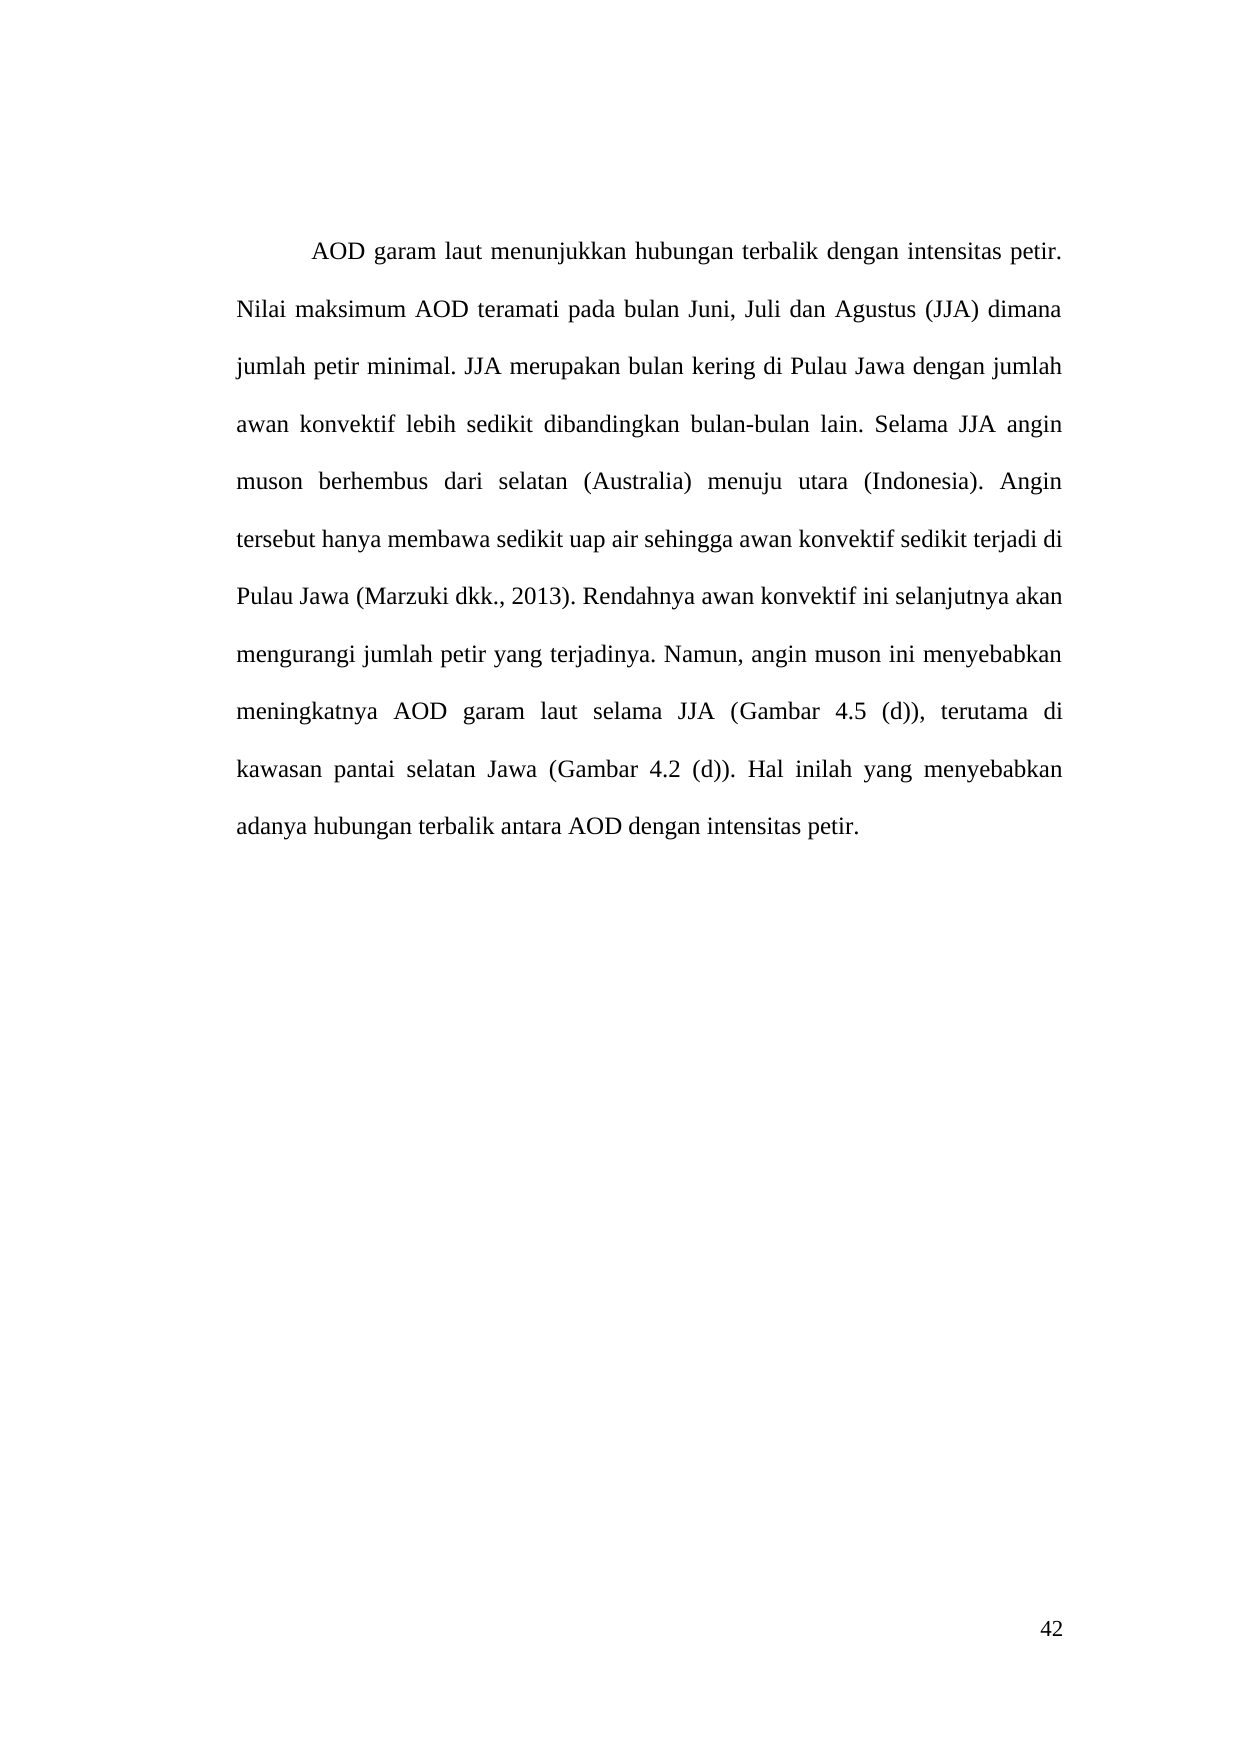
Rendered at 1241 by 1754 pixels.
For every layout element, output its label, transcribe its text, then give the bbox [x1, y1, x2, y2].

text AOD garam laut menunjukkan hubungan terbalik dengan intensitas petir. Nilai maksimum AOD teramati pada bulan Juni, Juli dan Agustus (JJA) dimana jumlah petir minimal. JJA merupakan bulan kering di Pulau Jawa dengan jumlah awan konvektif lebih sedikit dibandingkan bulan-bulan lain. Selama JJA angin muson berhembus dari selatan (Australia) menuju utara (Indonesia). Angin tersebut hanya membawa sedikit uap air sehingga awan konvektif sedikit terjadi di Pulau Jawa (Marzuki dkk., 2013). Rendahnya awan konvektif ini selanjutnya akan mengurangi jumlah petir yang terjadinya. Namun, angin muson ini menyebabkan meningkatnya AOD garam laut selama JJA (Gambar 4.5 (d)), terutama di kawasan pantai selatan Jawa (Gambar 4.2 (d)). Hal inilah yang menyebabkan adanya hubungan terbalik antara AOD dengan intensitas petir. [236, 236, 1063, 840]
